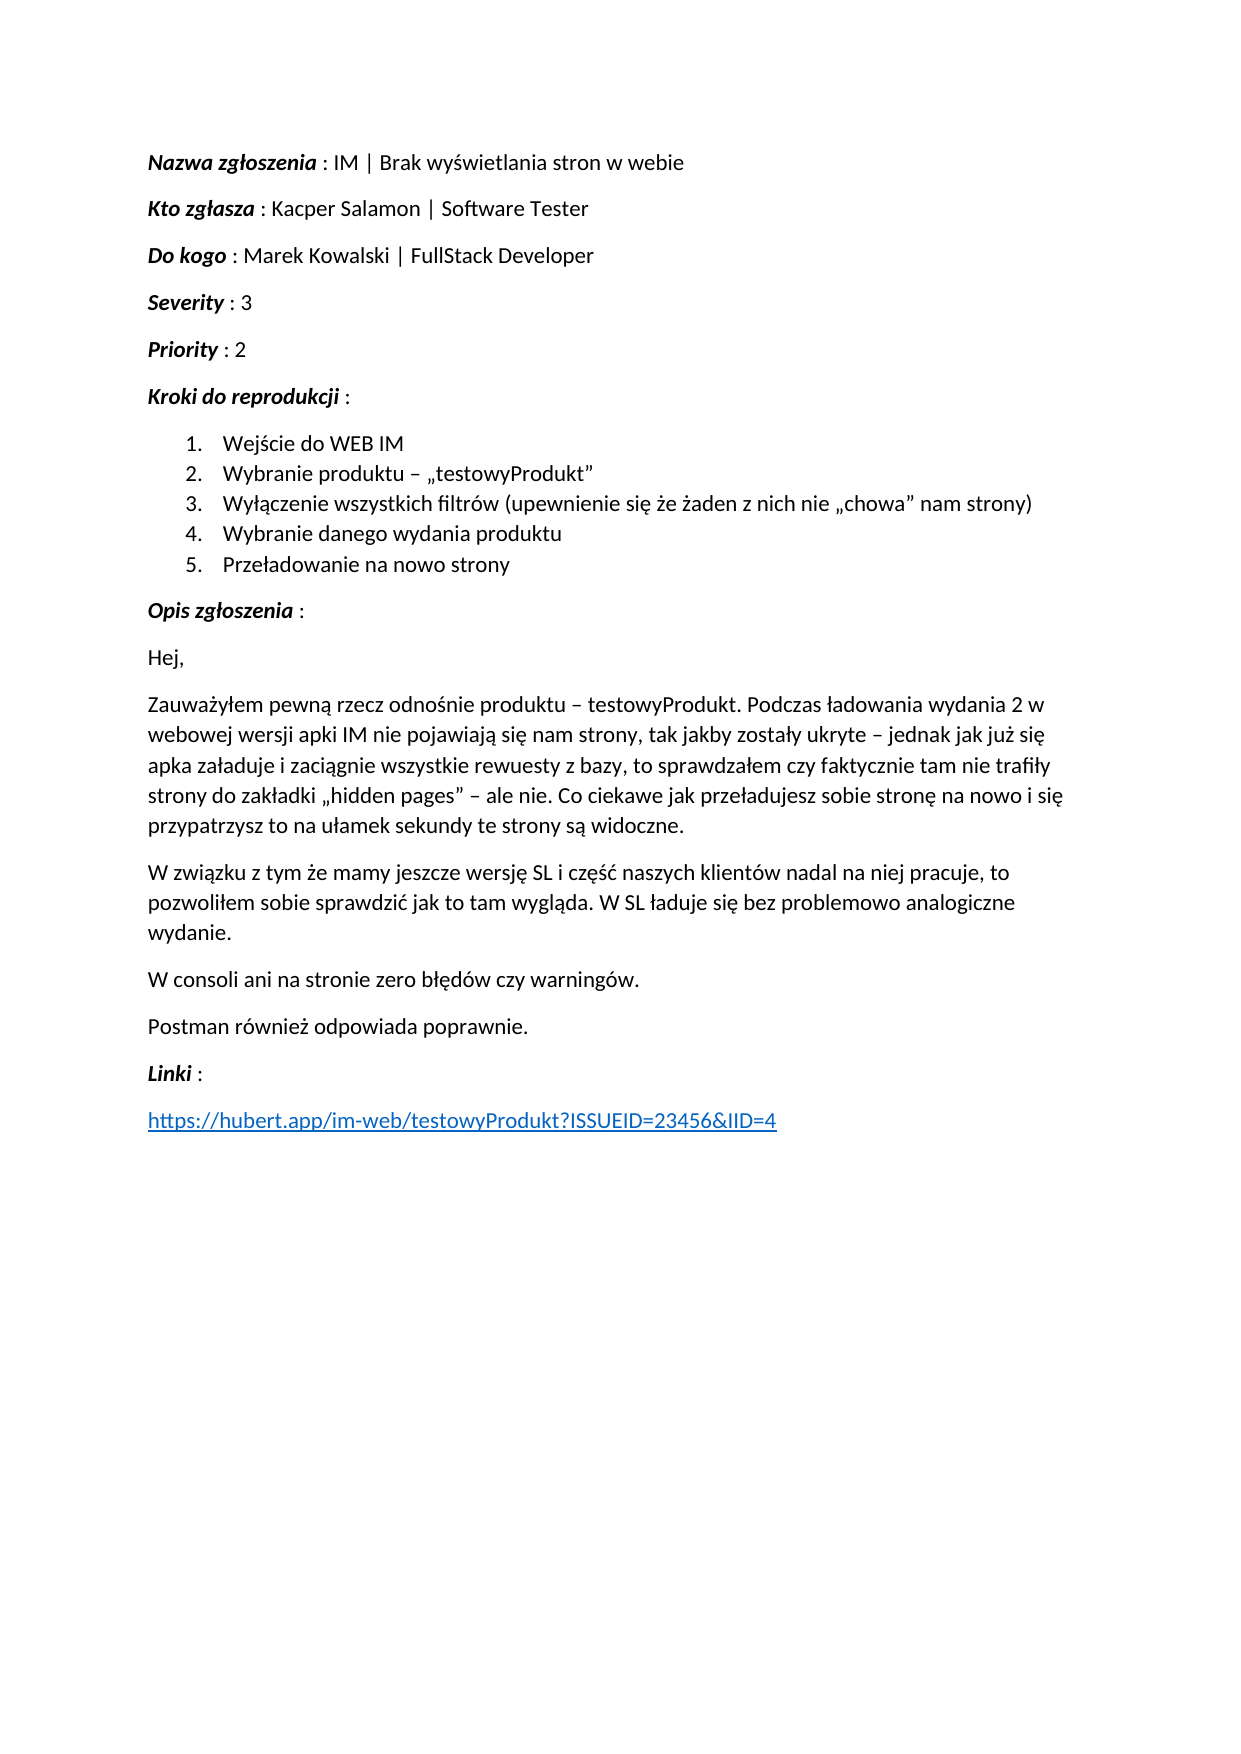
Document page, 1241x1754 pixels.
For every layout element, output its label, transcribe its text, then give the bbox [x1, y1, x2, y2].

text Kroki do reprodukcji : [148, 382, 1093, 410]
text https://hubert.app/im-web/testowyProdukt?ISSUEID=23456&IID=4 [148, 1106, 1093, 1134]
list Wybranie produktu – „testowyProdukt” [185, 459, 1093, 487]
list Wybranie danego wydania produktu [185, 519, 1093, 547]
text Kto zgłasza : Kacper Salamon | Software Tester [148, 194, 1093, 222]
text Nazwa zgłoszenia : IM | Brak wyświetlania stron w webie [148, 148, 1093, 176]
text Postman również odpowiada poprawnie. [148, 1012, 1093, 1040]
text Zauważyłem pewną rzecz odnośnie produktu – testowyProdukt. Podczas ładowania wydania 2 w webowej wersji apki IM nie pojawiają się nam strony, tak jakby zostały ukryte – jednak jak już się apka załaduje i zaciągnie wszystkie rewuesty z bazy, to sprawdzałem czy faktycznie tam nie trafiły strony do zakładki „hidden pages” – ale nie. Co ciekawe jak przeładujesz sobie stronę na nowo i się przypatrzysz to na ułamek sekundy te strony są widoczne. [148, 690, 1093, 839]
text Opis zgłoszenia : [148, 597, 1093, 624]
text Do kogo : Marek Kowalski | FullStack Developer [148, 241, 1093, 269]
list Przeładowanie na nowo strony [185, 550, 1093, 578]
text Hej, [148, 643, 1093, 671]
list Wejście do WEB IM [185, 429, 1093, 457]
text Priority : 2 [148, 335, 1093, 363]
text Linki : [148, 1059, 1093, 1087]
text W consoli ani na stronie zero błędów czy warningów. [148, 965, 1093, 993]
list Wyłączenie wszystkich filtrów (upewnienie się że żaden z nich nie „chowa” nam strony) [185, 489, 1093, 517]
text W związku z tym że mamy jeszcze wersję SL i część naszych klientów nadal na niej pracuje, to pozwoliłem sobie sprawdzić jak to tam wygląda. W SL ładuje się bez problemowo analogiczne wydanie. [148, 858, 1093, 946]
text Severity : 3 [148, 288, 1093, 316]
